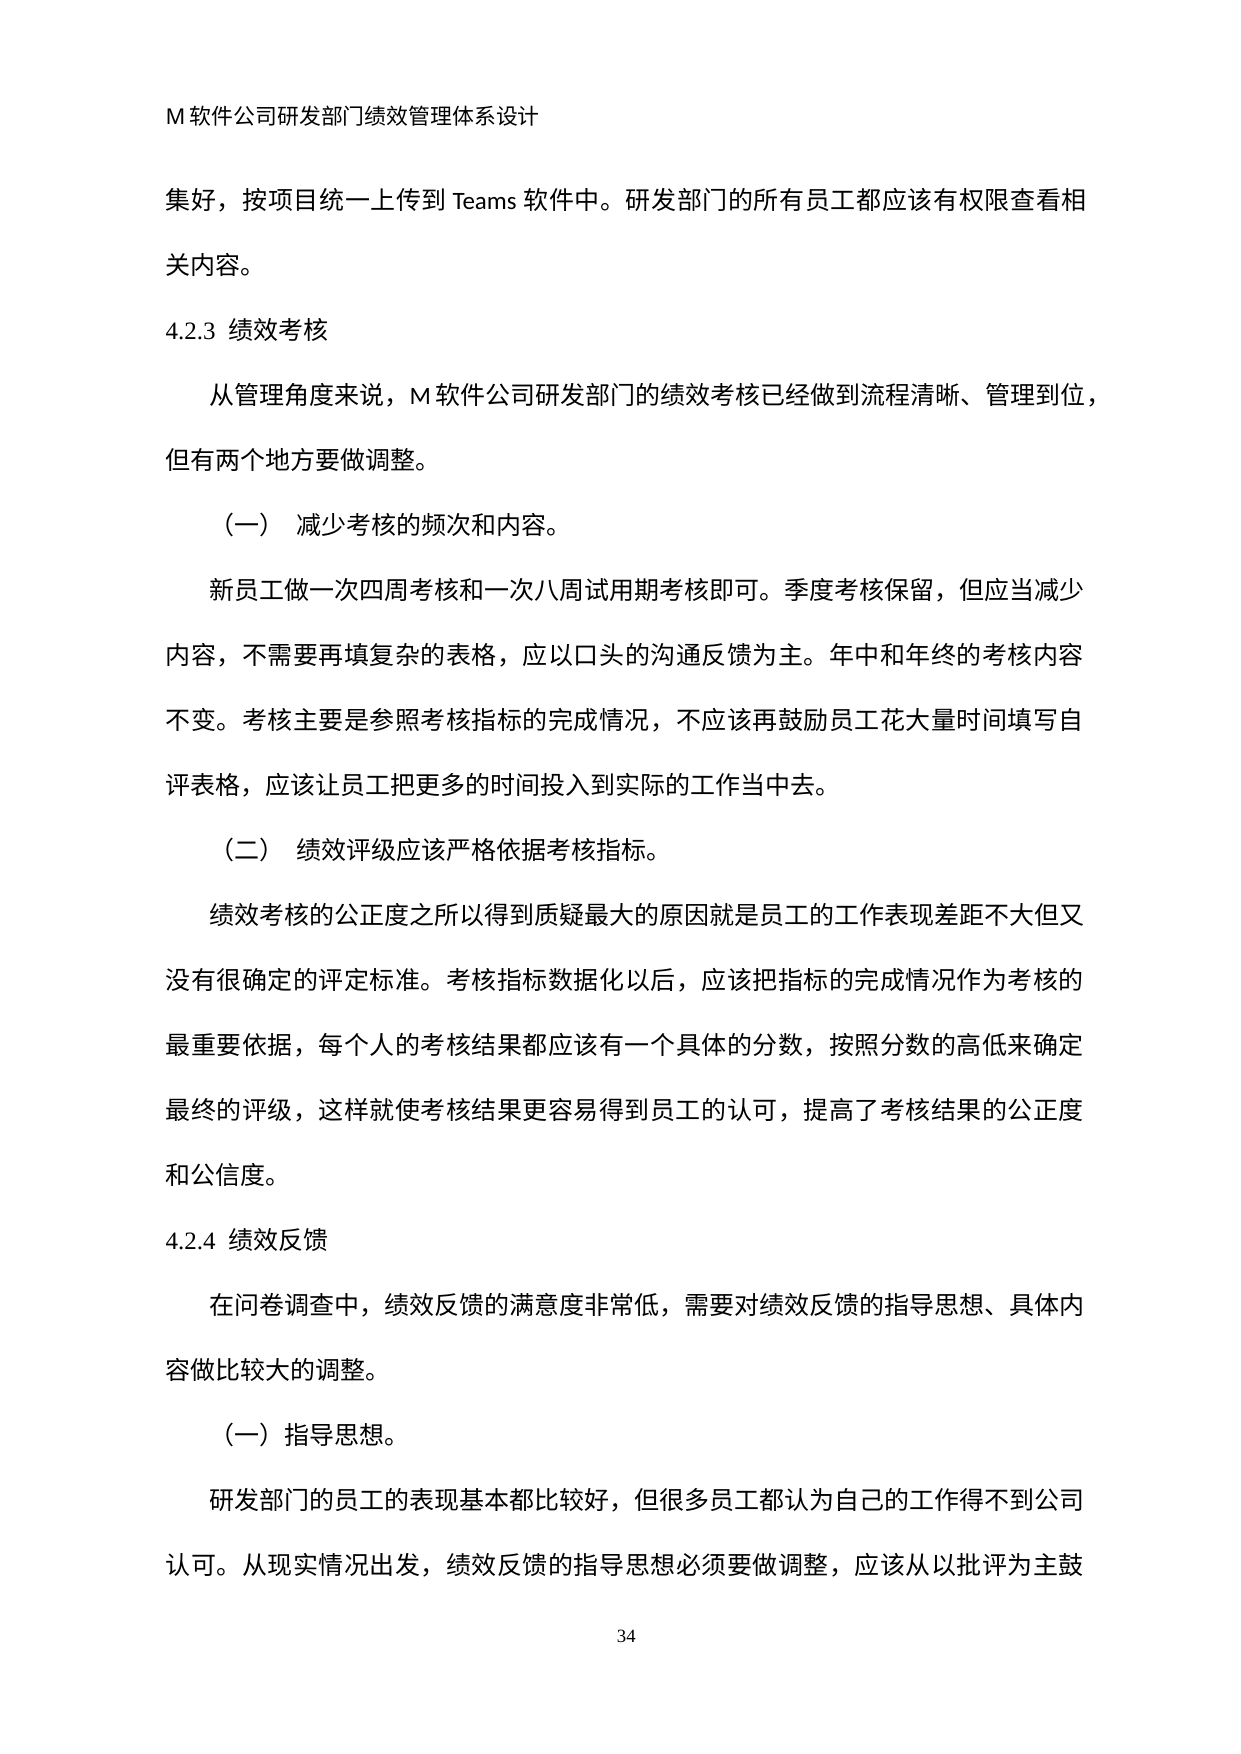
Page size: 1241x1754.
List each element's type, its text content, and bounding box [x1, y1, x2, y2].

subtitle 4.2.3 绩效考核 [165, 296, 1087, 361]
text （一）指导思想。 [165, 1401, 1087, 1466]
text 从管理角度来说，M软件公司研发部门的绩效考核已经做到流程清晰、管理到位，但有两个地方要做调整。 [165, 361, 1087, 491]
list 减少考核的频次和内容。 [209, 491, 1087, 556]
text 在问卷调查中，绩效反馈的满意度非常低，需要对绩效反馈的指导思想、具体内容做比较大的调整。 [165, 1271, 1087, 1401]
list 绩效评级应该严格依据考核指标。 [209, 816, 1087, 881]
text 新员工做一次四周考核和一次八周试用期考核即可。季度考核保留，但应当减少内容，不需要再填复杂的表格，应以口头的沟通反馈为主。年中和年终的考核内容不变。考核主要是参照考核指标的完成情况，不应该再鼓励员工花大量时间填写自评表格，应该让员工把更多的时间投入到实际的工作当中去。 [165, 556, 1087, 816]
subtitle 4.2.4 绩效反馈 [165, 1206, 1087, 1271]
text 绩效考核的公正度之所以得到质疑最大的原因就是员工的工作表现差距不大但又没有很确定的评定标准。考核指标数据化以后，应该把指标的完成情况作为考核的最重要依据，每个人的考核结果都应该有一个具体的分数，按照分数的高低来确定最终的评级，这样就使考核结果更容易得到员工的认可，提高了考核结果的公正度和公信度。 [165, 881, 1087, 1206]
